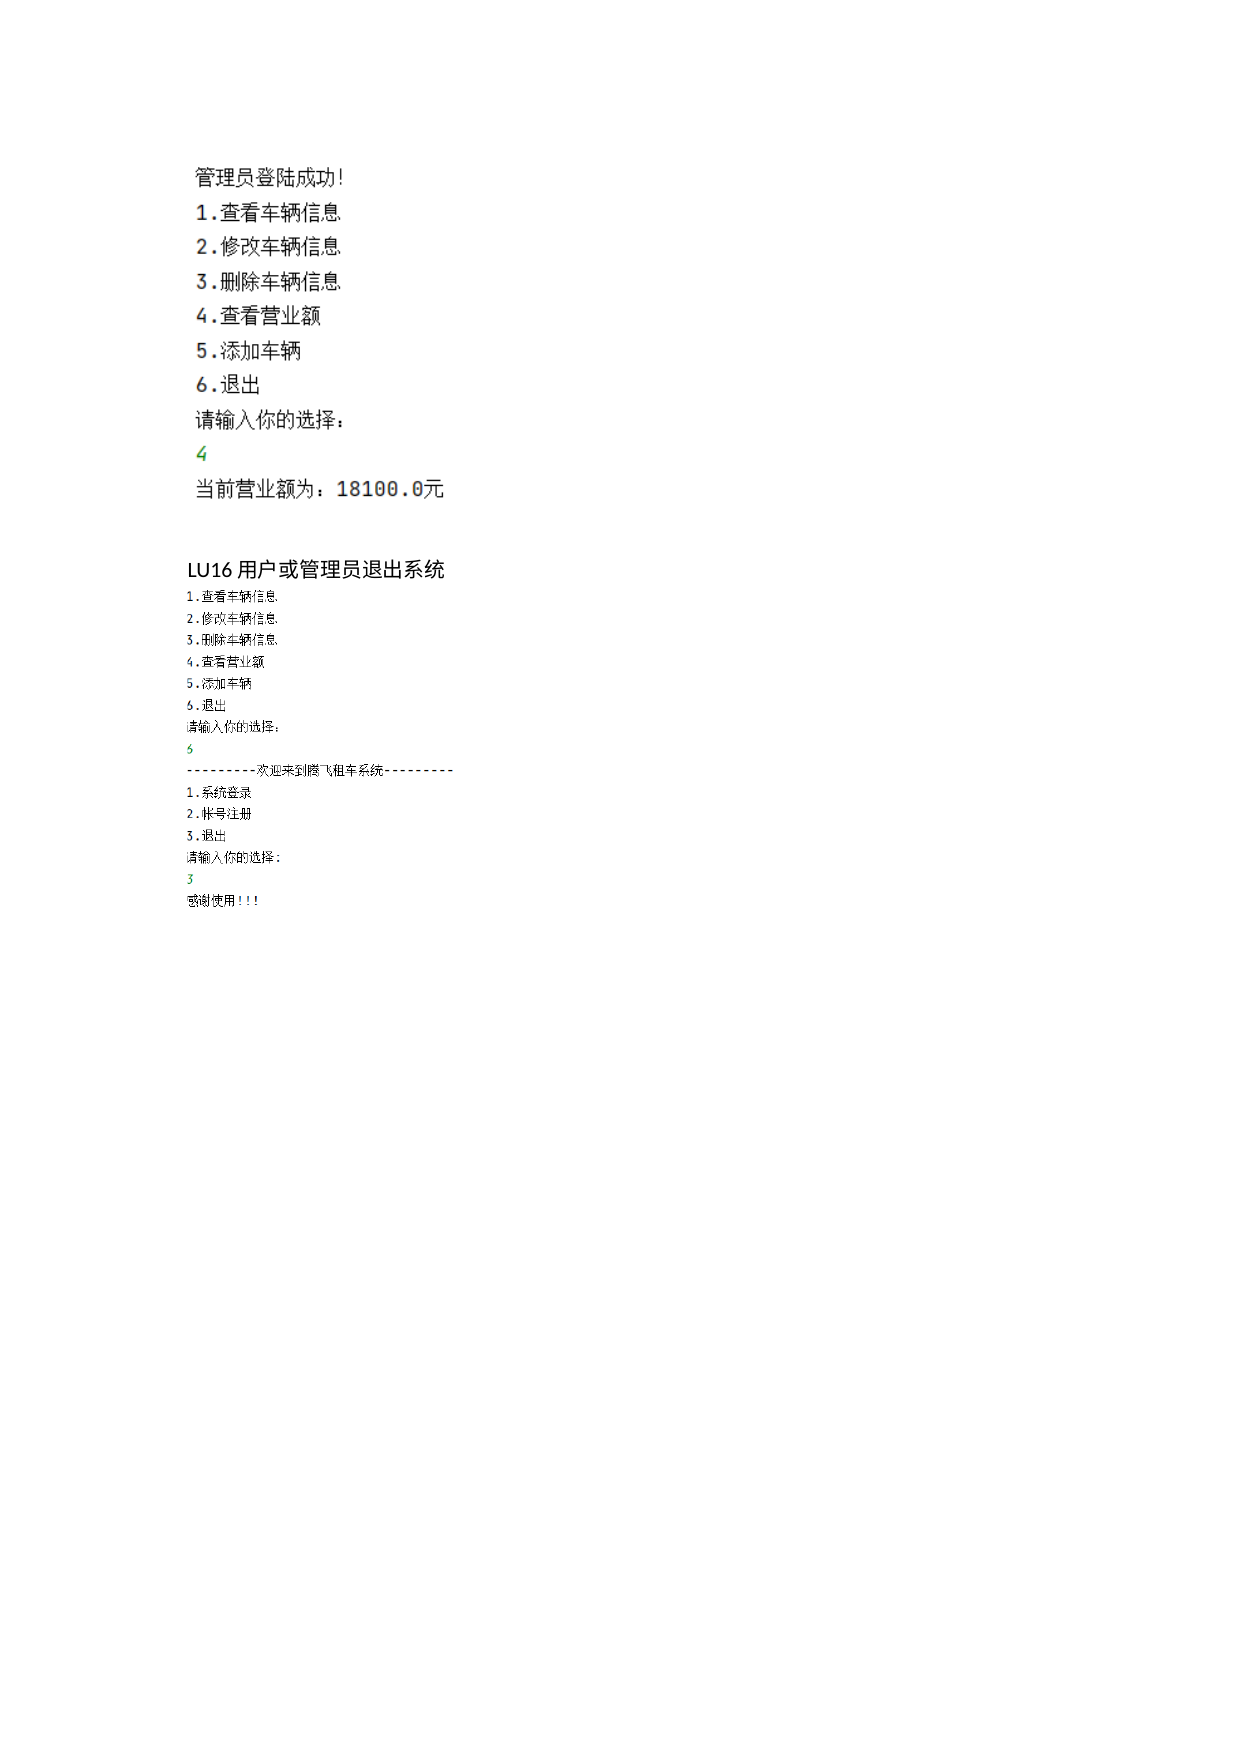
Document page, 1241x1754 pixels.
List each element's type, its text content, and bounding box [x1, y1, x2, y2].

text LU16用户或管理员退出系统 [187, 552, 1053, 584]
picture [187, 162, 467, 500]
picture [187, 584, 461, 916]
